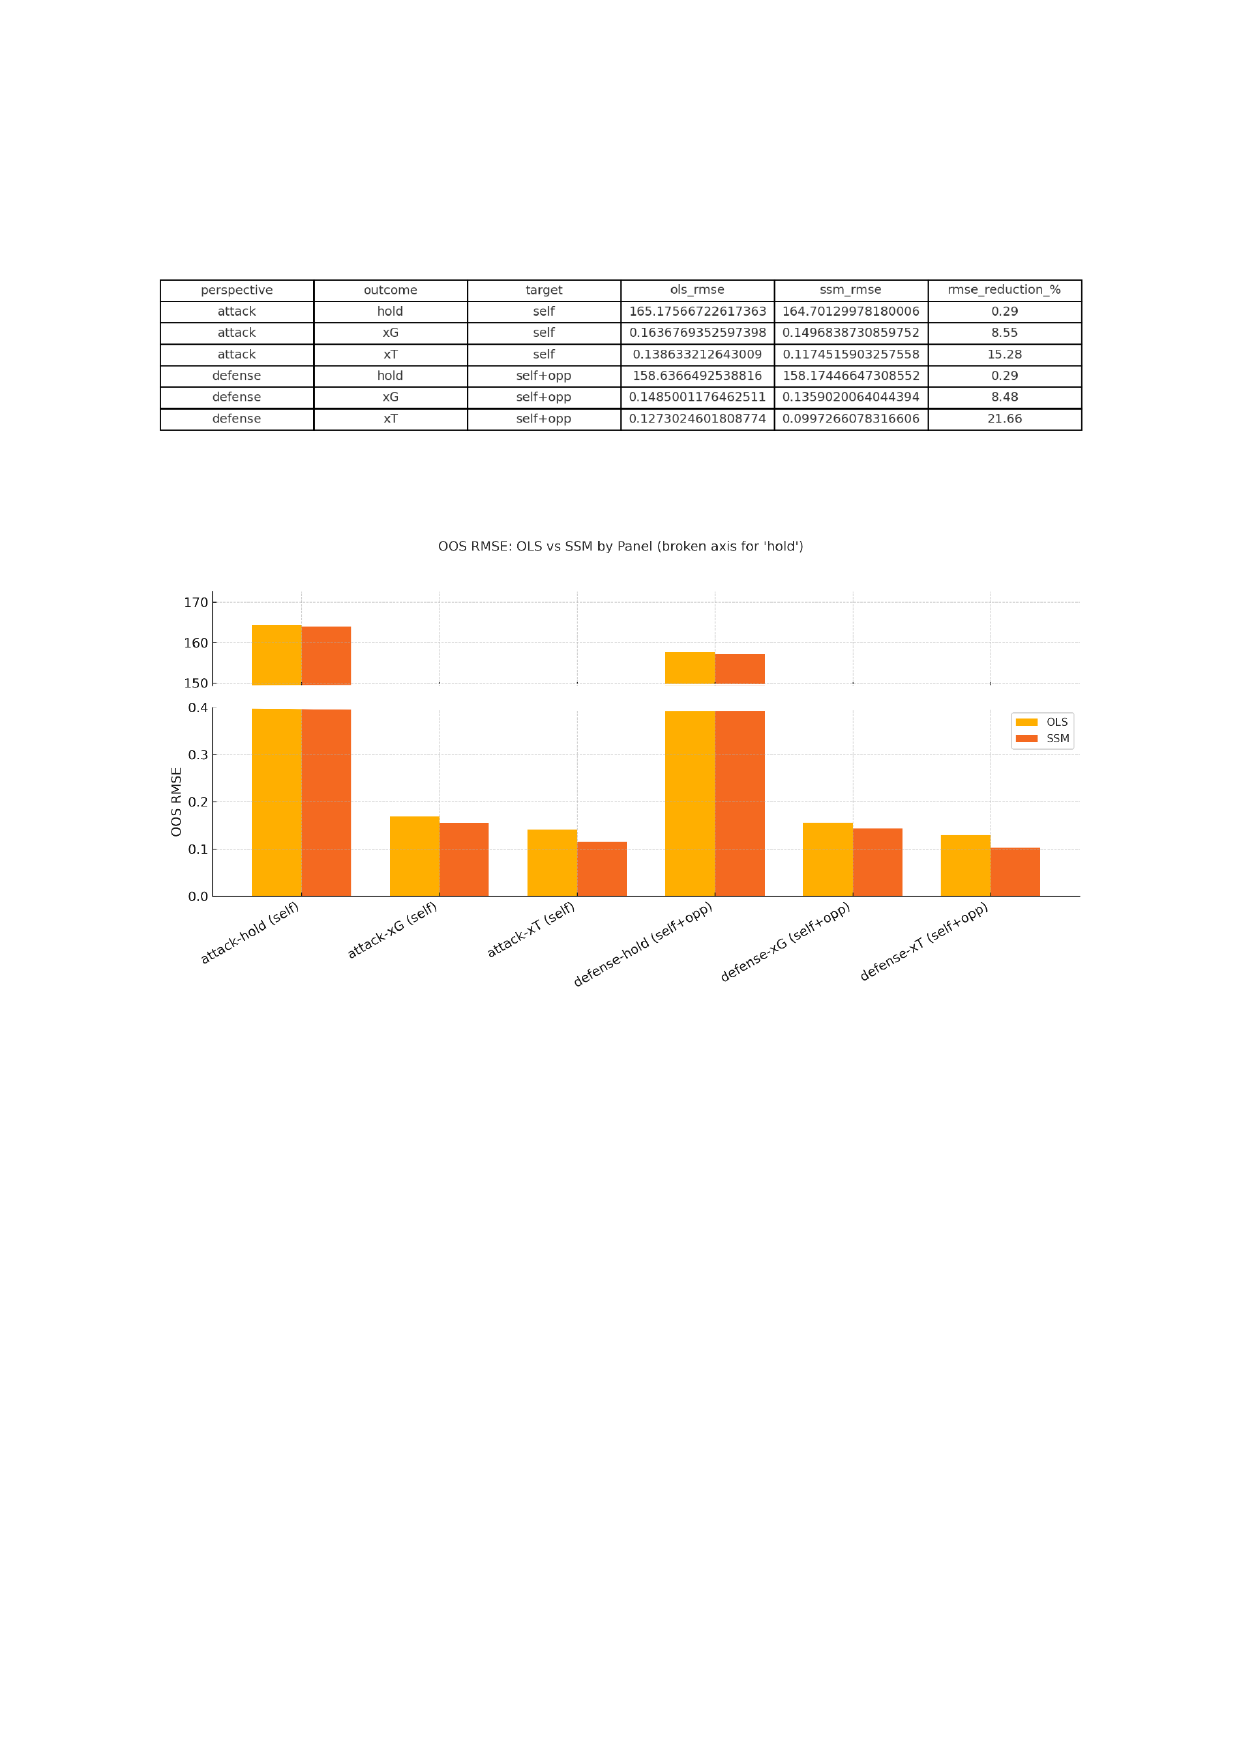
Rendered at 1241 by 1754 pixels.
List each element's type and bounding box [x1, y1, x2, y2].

picture [150, 177, 1091, 1002]
